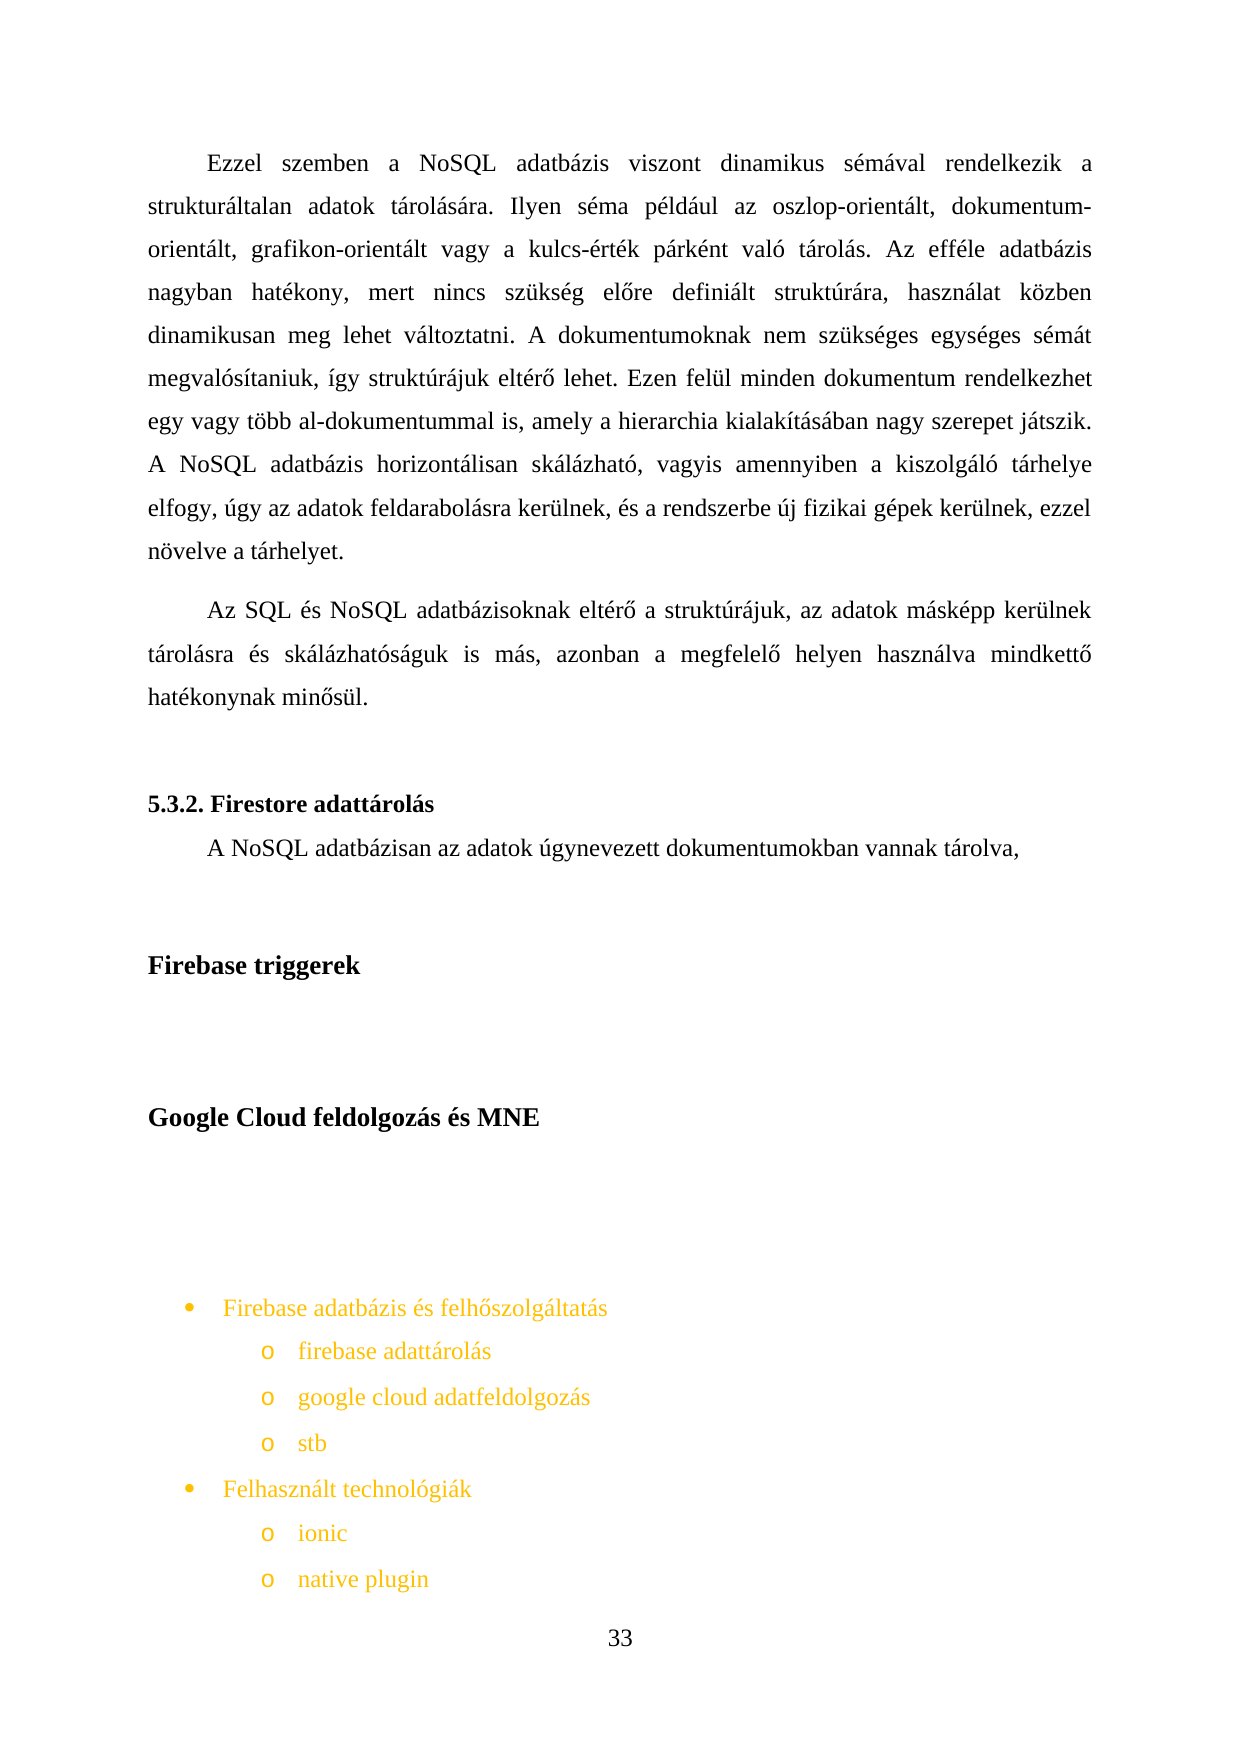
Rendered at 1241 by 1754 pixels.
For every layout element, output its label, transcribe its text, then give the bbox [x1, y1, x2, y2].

text Ezzel szemben a NoSQL adatbázis viszont dinamikus sémával rendelkezik a strukturáltalan adatok tárolására. Ilyen séma például az oszlop-orientált, dokumentum-orientált, grafikon-orientált vagy a kulcs-érték párként való tárolás. Az efféle adatbázis nagyban hatékony, mert nincs szükség előre definiált struktúrára, használat közben dinamikusan meg lehet változtatni. A dokumentumoknak nem szükséges egységes sémát megvalósítaniuk, így struktúrájuk eltérő lehet. Ezen felül minden dokumentum rendelkezhet egy vagy több al-dokumentummal is, amely a hierarchia kialakításában nagy szerepet játszik. A NoSQL adatbázis horizontálisan skálázható, vagyis amennyiben a kiszolgáló tárhelye elfogy, úgy az adatok feldarabolásra kerülnek, és a rendszerbe új fizikai gépek kerülnek, ezzel növelve a tárhelyet. [148, 148, 1093, 564]
list firebase adattárolás [260, 1336, 1093, 1367]
subtitle Google Cloud feldolgozás és MNE [148, 1101, 1093, 1132]
subtitle 5.3.2. Firestore adattárolás [148, 789, 1093, 818]
text Az SQL és NoSQL adatbázisoknak eltérő a struktúrájuk, az adatok másképp kerülnek tárolásra és skálázhatóságuk is más, azonban a megfelelő helyen használva mindkettő hatékonynak minősül. [148, 596, 1093, 711]
list Felhasznált technológiák [185, 1474, 1093, 1503]
text A NoSQL adatbázisan az adatok úgynevezett dokumentumokban vannak tárolva, [148, 833, 1093, 862]
list native plugin [260, 1564, 1093, 1595]
list Firebase adatbázis és felhőszolgáltatás [185, 1293, 1093, 1321]
subtitle Firebase triggerek [148, 949, 1093, 980]
list ionic [260, 1518, 1093, 1548]
list stb [260, 1428, 1093, 1459]
list google cloud adatfeldolgozás [260, 1382, 1093, 1413]
